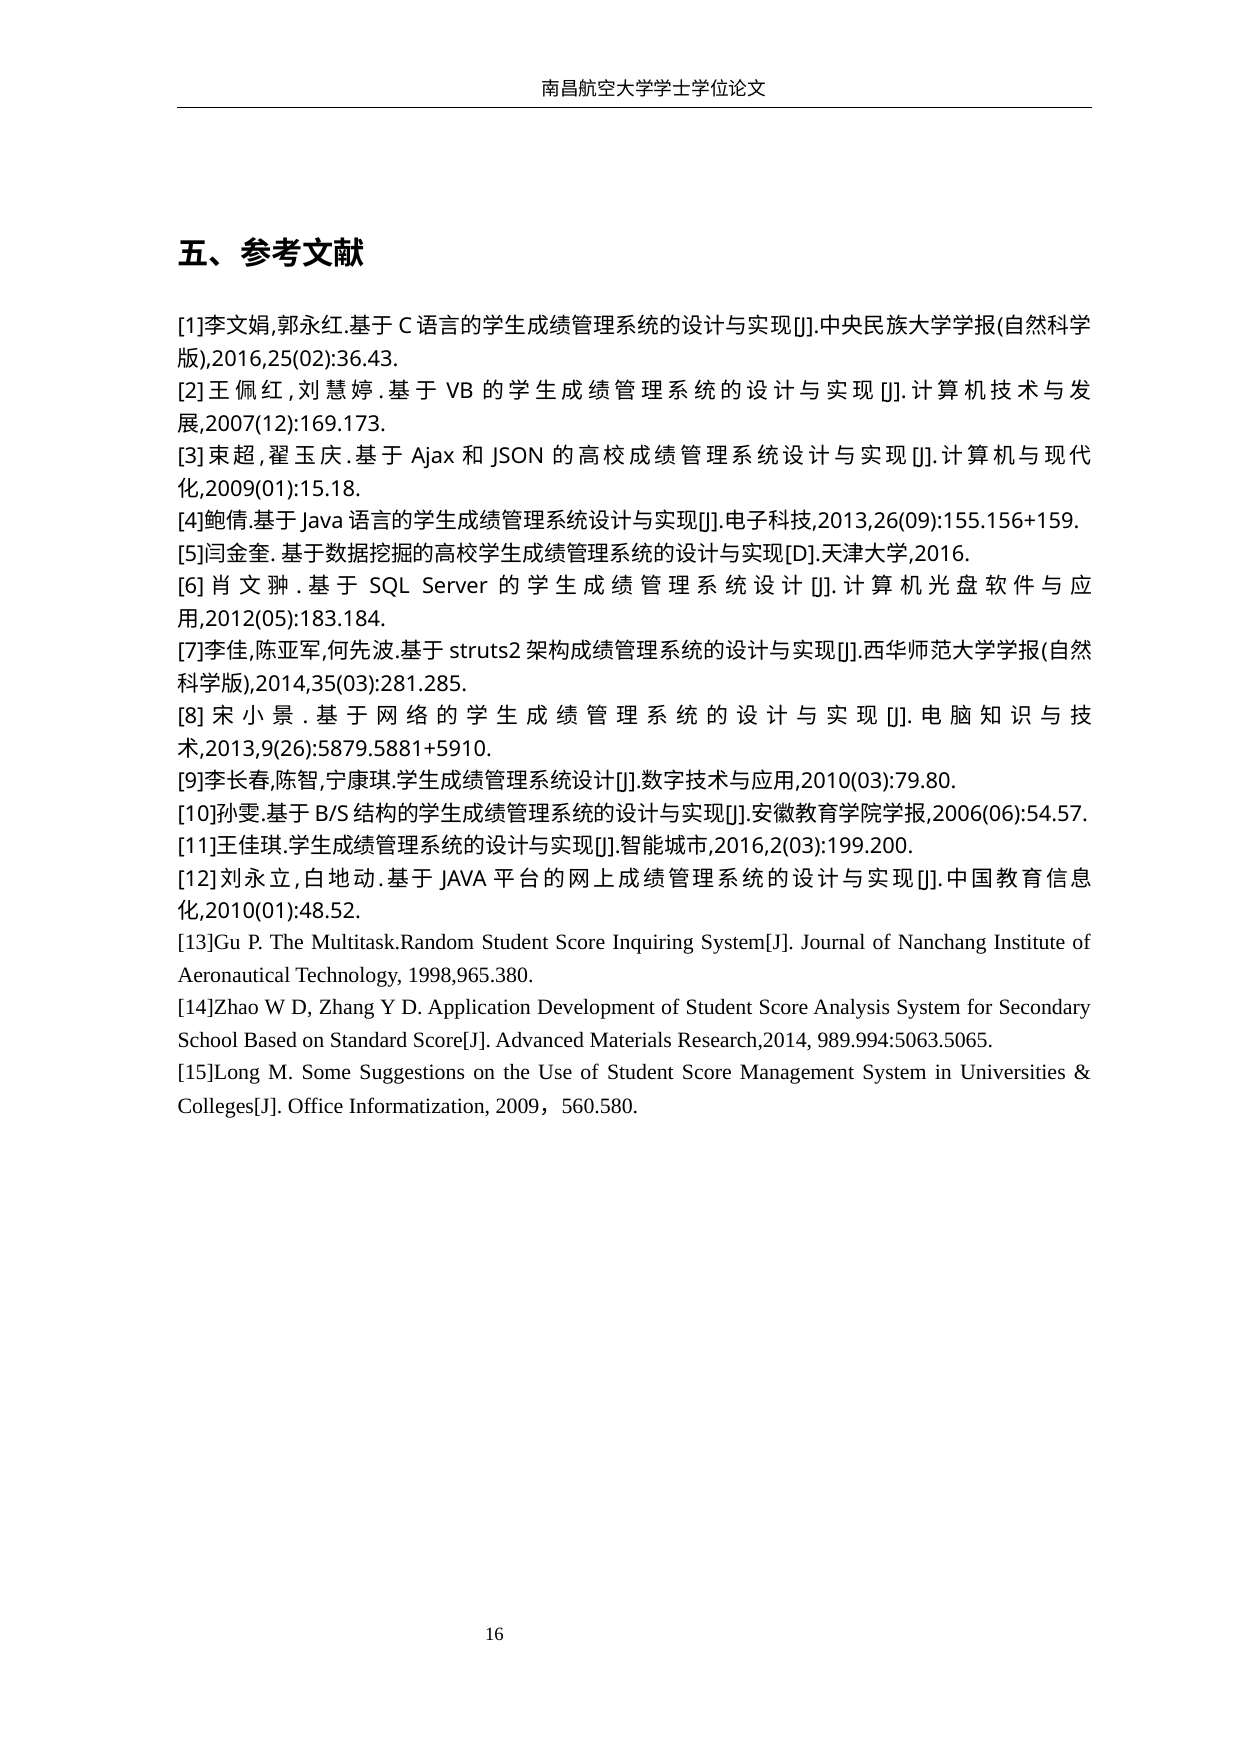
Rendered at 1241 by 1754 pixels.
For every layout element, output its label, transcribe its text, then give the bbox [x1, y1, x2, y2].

title 五、参考文献 [177, 218, 1092, 283]
text [13]Gu P. The Multitask.Random Student Score Inquiring System[J]. Journal of Nanchang Institute of Aeronautical Technology, 1998,965.380. [177, 925, 1092, 990]
text [1]李文娟,郭永红.基于C语言的学生成绩管理系统的设计与实现[J].中央民族大学学报(自然科学版),2016,25(02):36.43. [177, 308, 1092, 373]
text [4]鲍倩.基于Java语言的学生成绩管理系统设计与实现[J].电子科技,2013,26(09):155.156+159. [177, 503, 1092, 535]
text [12]刘永立,白地动.基于JAVA平台的网上成绩管理系统的设计与实现[J].中国教育信息化,2010(01):48.52. [177, 860, 1092, 925]
text [2]王佩红,刘慧婷.基于VB的学生成绩管理系统的设计与实现[J].计算机技术与发展,2007(12):169.173. [177, 373, 1092, 438]
text [10]孙雯.基于B/S结构的学生成绩管理系统的设计与实现[J].安徽教育学院学报,2006(06):54.57. [177, 795, 1092, 828]
text [3]束超,翟玉庆.基于Ajax和JSON的高校成绩管理系统设计与实现[J].计算机与现代化,2009(01):15.18. [177, 438, 1092, 503]
text [14]Zhao W D, Zhang Y D. Application Development of Student Score Analysis System for Secondary School Based on Standard Score[J]. Advanced Materials Research,2014, 989.994:5063.5065. [177, 990, 1092, 1055]
text [15]Long M. Some Suggestions on the Use of Student Score Management System in Universities & Colleges[J]. Office Informatization, 2009，560.580. [177, 1055, 1092, 1120]
text [7]李佳,陈亚军,何先波.基于struts2架构成绩管理系统的设计与实现[J].西华师范大学学报(自然科学版),2014,35(03):281.285. [177, 633, 1092, 698]
text [8]宋小景.基于网络的学生成绩管理系统的设计与实现[J].电脑知识与技术,2013,9(26):5879.5881+5910. [177, 698, 1092, 763]
text [5]闫金奎. 基于数据挖掘的高校学生成绩管理系统的设计与实现[D].天津大学,2016. [177, 535, 1092, 568]
text [9]李长春,陈智,宁康琪.学生成绩管理系统设计[J].数字技术与应用,2010(03):79.80. [177, 763, 1092, 795]
text [6]肖文翀.基于SQL Server的学生成绩管理系统设计[J].计算机光盘软件与应用,2012(05):183.184. [177, 568, 1092, 633]
text [11]王佳琪.学生成绩管理系统的设计与实现[J].智能城市,2016,2(03):199.200. [177, 828, 1092, 860]
